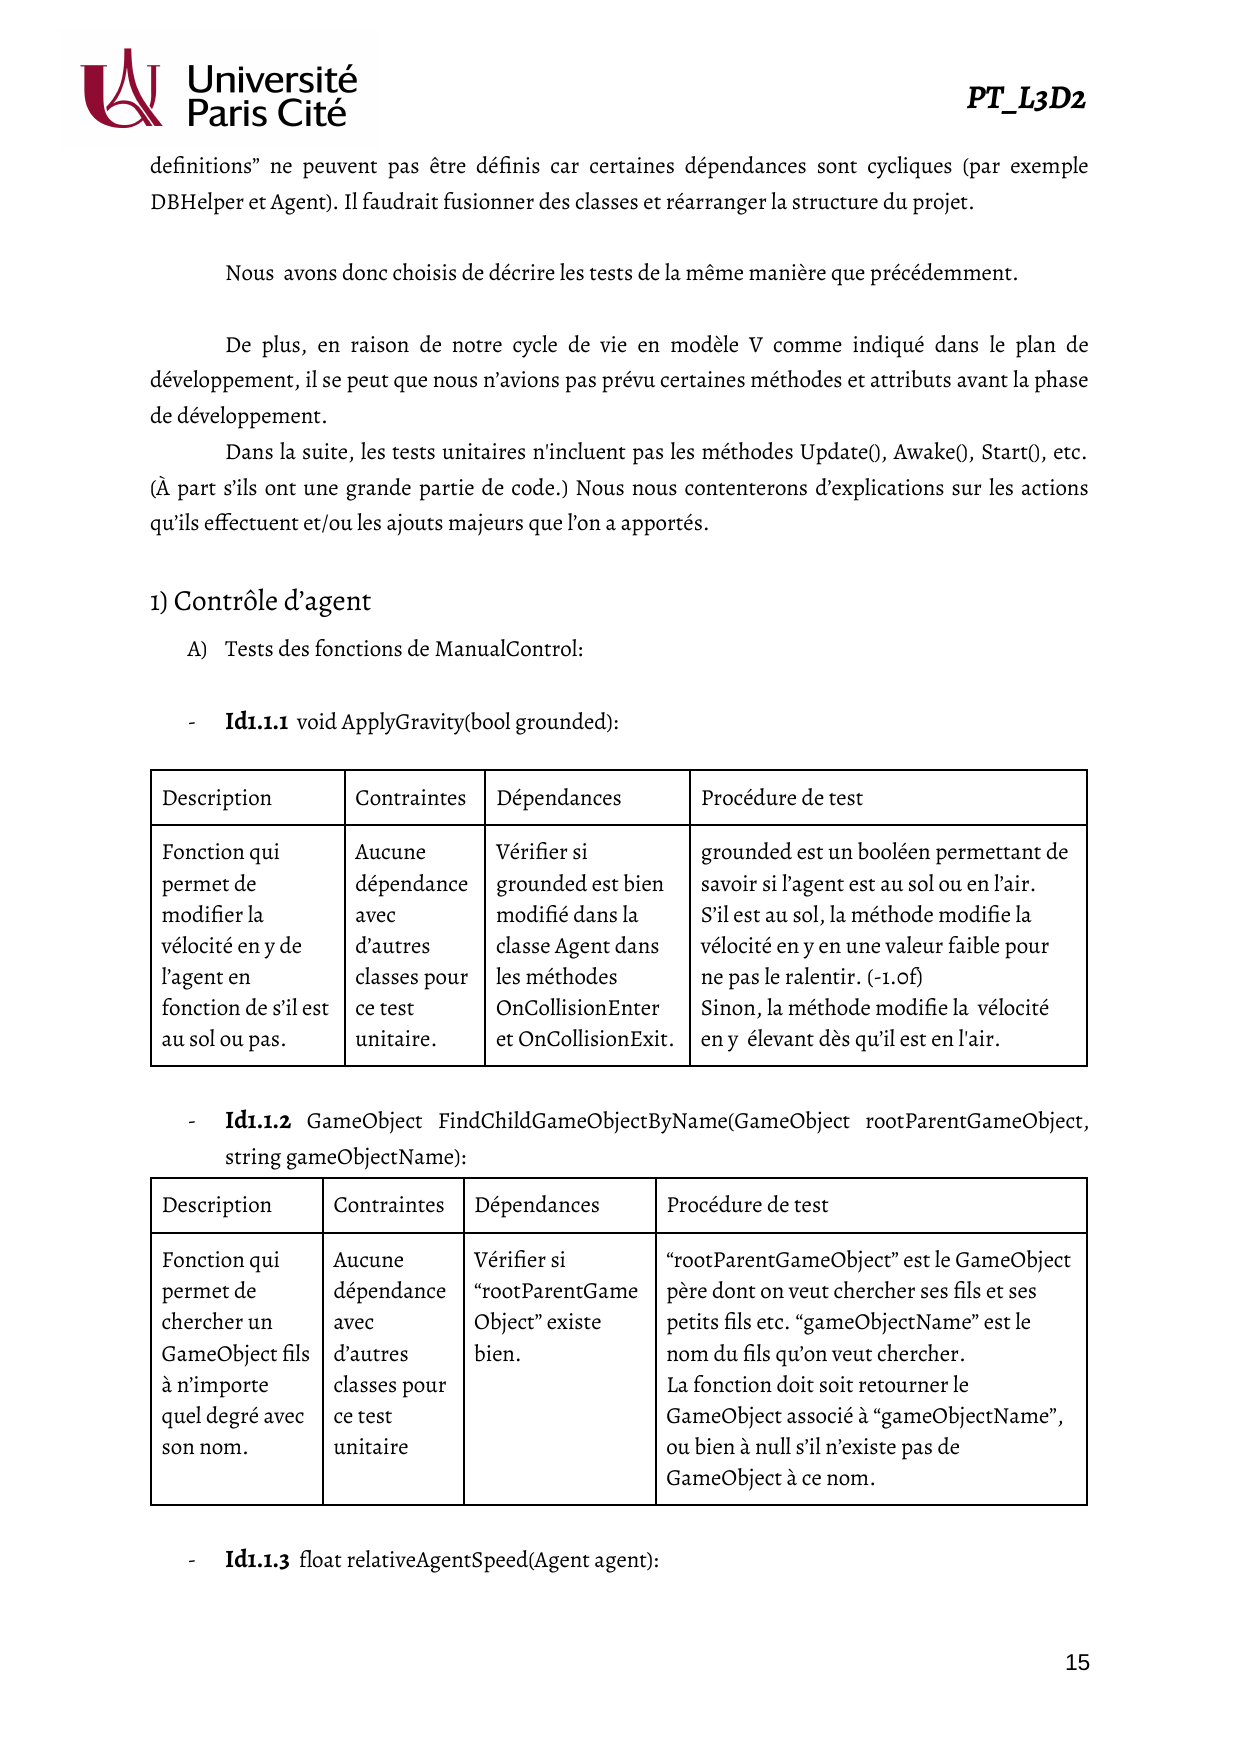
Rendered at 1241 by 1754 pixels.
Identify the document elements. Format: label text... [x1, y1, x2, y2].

list Id1.1.3 float relativeAgentSpeed(Agent agent): [187, 1542, 1090, 1576]
table_header Dépendances [465, 1179, 655, 1232]
table_cell Aucune dépendance avec d’autres classes pour ce test unitaire. [346, 826, 484, 1065]
table_cell Fonction qui permet de modifier la vélocité en y de l’agent en fonction de s’il est au sol ou pas. [152, 826, 344, 1065]
table_header Contraintes [346, 771, 484, 824]
table_header Contraintes [324, 1179, 463, 1232]
table_header Procédure de test [691, 771, 1086, 824]
list Id1.1.2 GameObject FindChildGameObjectByName(GameObject rootParentGameObject, string gameObjectName): [187, 1103, 1090, 1172]
subtitle 1) Contrôle d’agent [150, 581, 1090, 620]
table_cell grounded est un booléen permettant de savoir si l’agent est au sol ou en l’air. S’il est au sol, la méthode modifie la vélocité en y en une valeur faible pour ne pas le ralentir. (-1.0f) Sinon, la méthode modifie la vélocité en y élevant dès qu’il est en l'air. [691, 826, 1086, 1065]
table_header Procédure de test [657, 1179, 1086, 1232]
text Nous avons donc choisis de décrire les tests de la même manière que précédemment. [150, 257, 1090, 288]
text De plus, en raison de notre cycle de vie en modèle V comme indiqué dans le plan de développement, il se peut que nous n’avions pas prévu certaines méthodes et attributs avant la phase de développement. [150, 329, 1090, 431]
table_header Description [152, 1179, 322, 1232]
table_cell Vérifier si grounded est bien modifié dans la classe Agent dans les méthodes OnCollisionEnter et OnCollisionExit. [486, 826, 689, 1065]
table_header Description [152, 771, 344, 824]
table_cell Fonction qui permet de chercher un GameObject fils à n’importe quel degré avec son nom. [152, 1234, 322, 1504]
table_cell Vérifier si “rootParentGameObject” existe bien. [465, 1234, 655, 1504]
picture [59, 29, 380, 150]
list Tests des fonctions de ManualControl: [187, 633, 1090, 664]
list Id1.1.1 void ApplyGravity(bool grounded): [187, 704, 1090, 738]
table_cell Aucune dépendance avec d’autres classes pour ce test unitaire [324, 1234, 463, 1504]
text Dans la suite, les tests unitaires n'incluent pas les méthodes Update(), Awake(), Start(), etc. (À part s’ils ont une grande partie de code.) Nous nous contenterons d’explications sur les actions qu’ils effectuent et/ou les ajouts majeurs que l’on a apportés. [150, 436, 1090, 538]
table_header Dépendances [486, 771, 689, 824]
table_cell “rootParentGameObject” est le GameObject père dont on veut chercher ses fils et ses petits fils etc. “gameObjectName” est le nom du fils qu’on veut chercher. La fonction doit soit retourner le GameObject associé à “gameObjectName”, ou bien à null s’il n’existe pas de GameObject à ce nom. [657, 1234, 1086, 1504]
